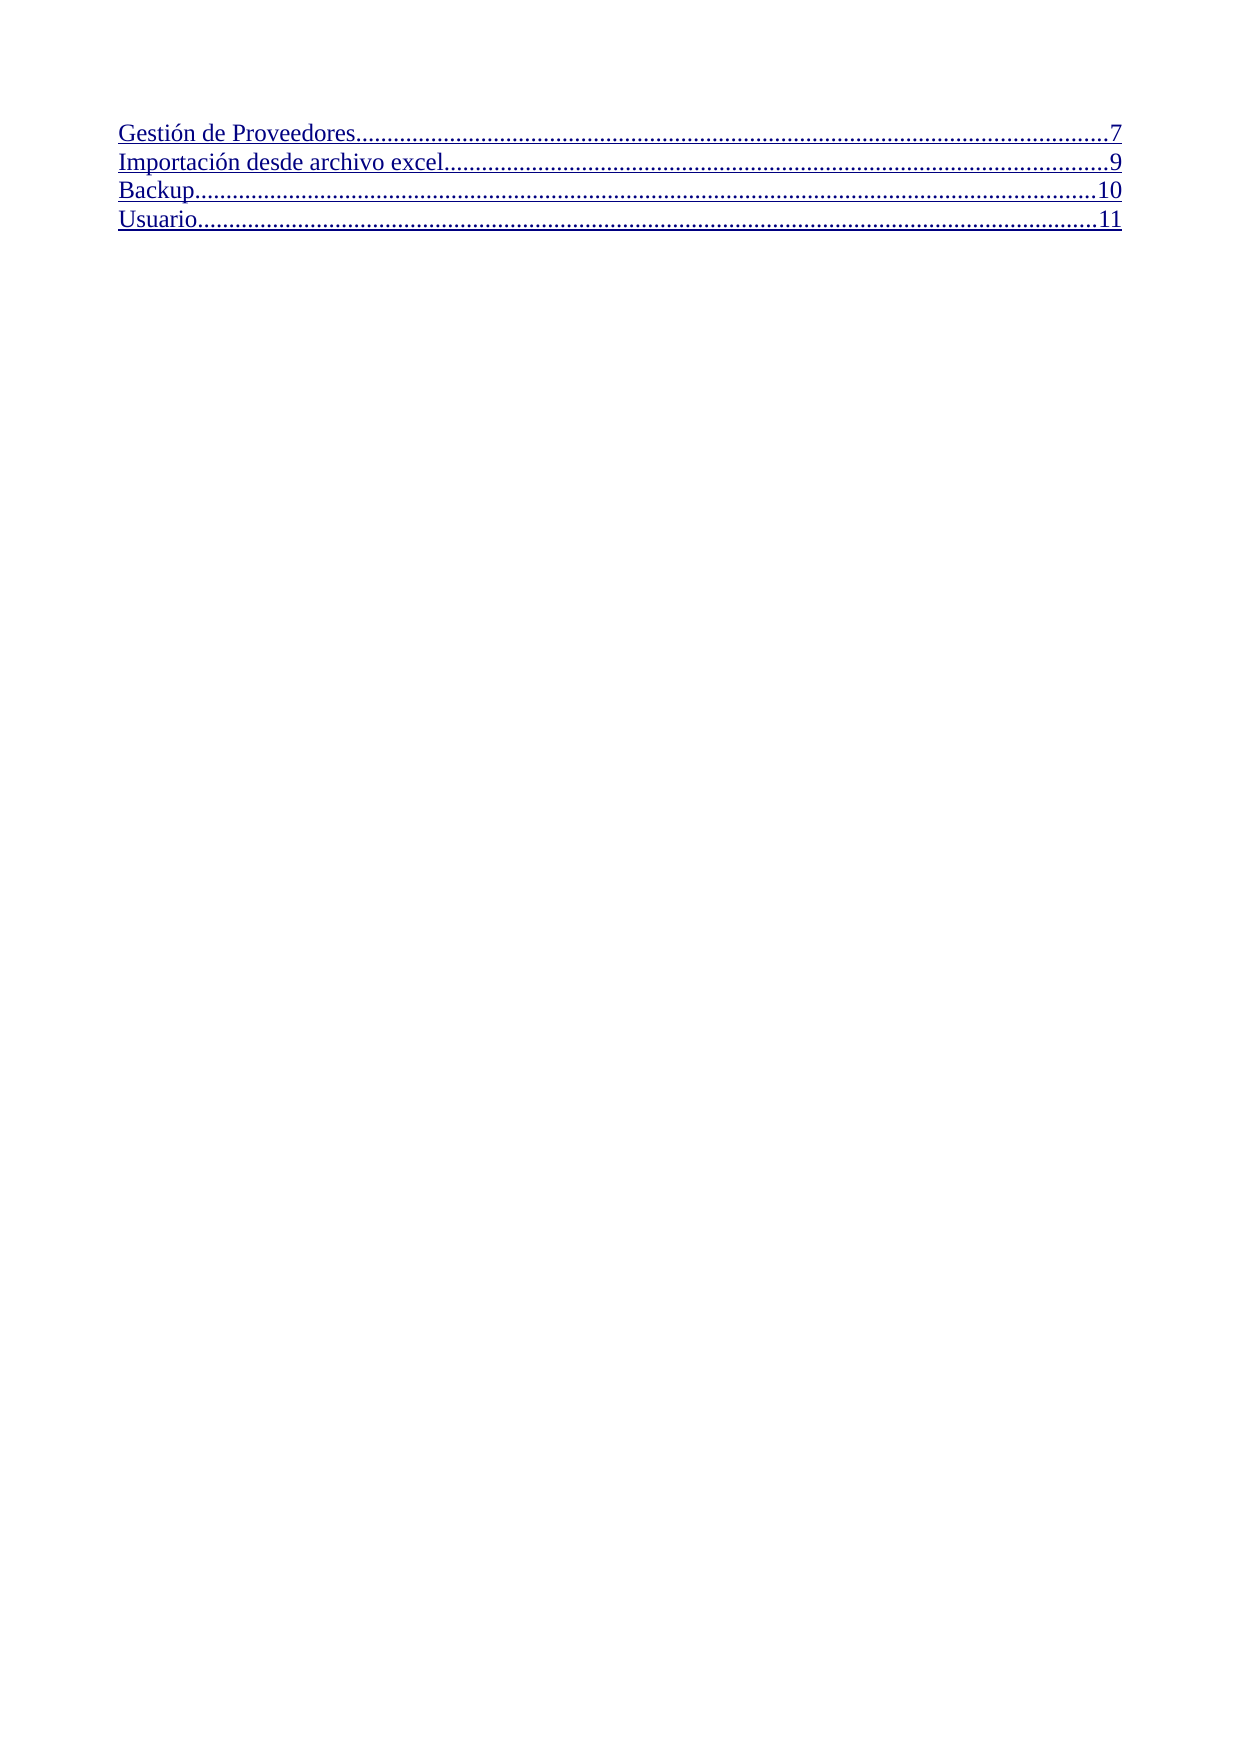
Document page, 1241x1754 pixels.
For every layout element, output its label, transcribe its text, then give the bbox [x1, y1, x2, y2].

text Usuario 11 [118, 204, 1122, 229]
text Backup 10 [118, 176, 1122, 201]
text Gestión de Proveedores 7 [118, 118, 1122, 143]
text Importación desde archivo excel 9 [118, 147, 1122, 172]
